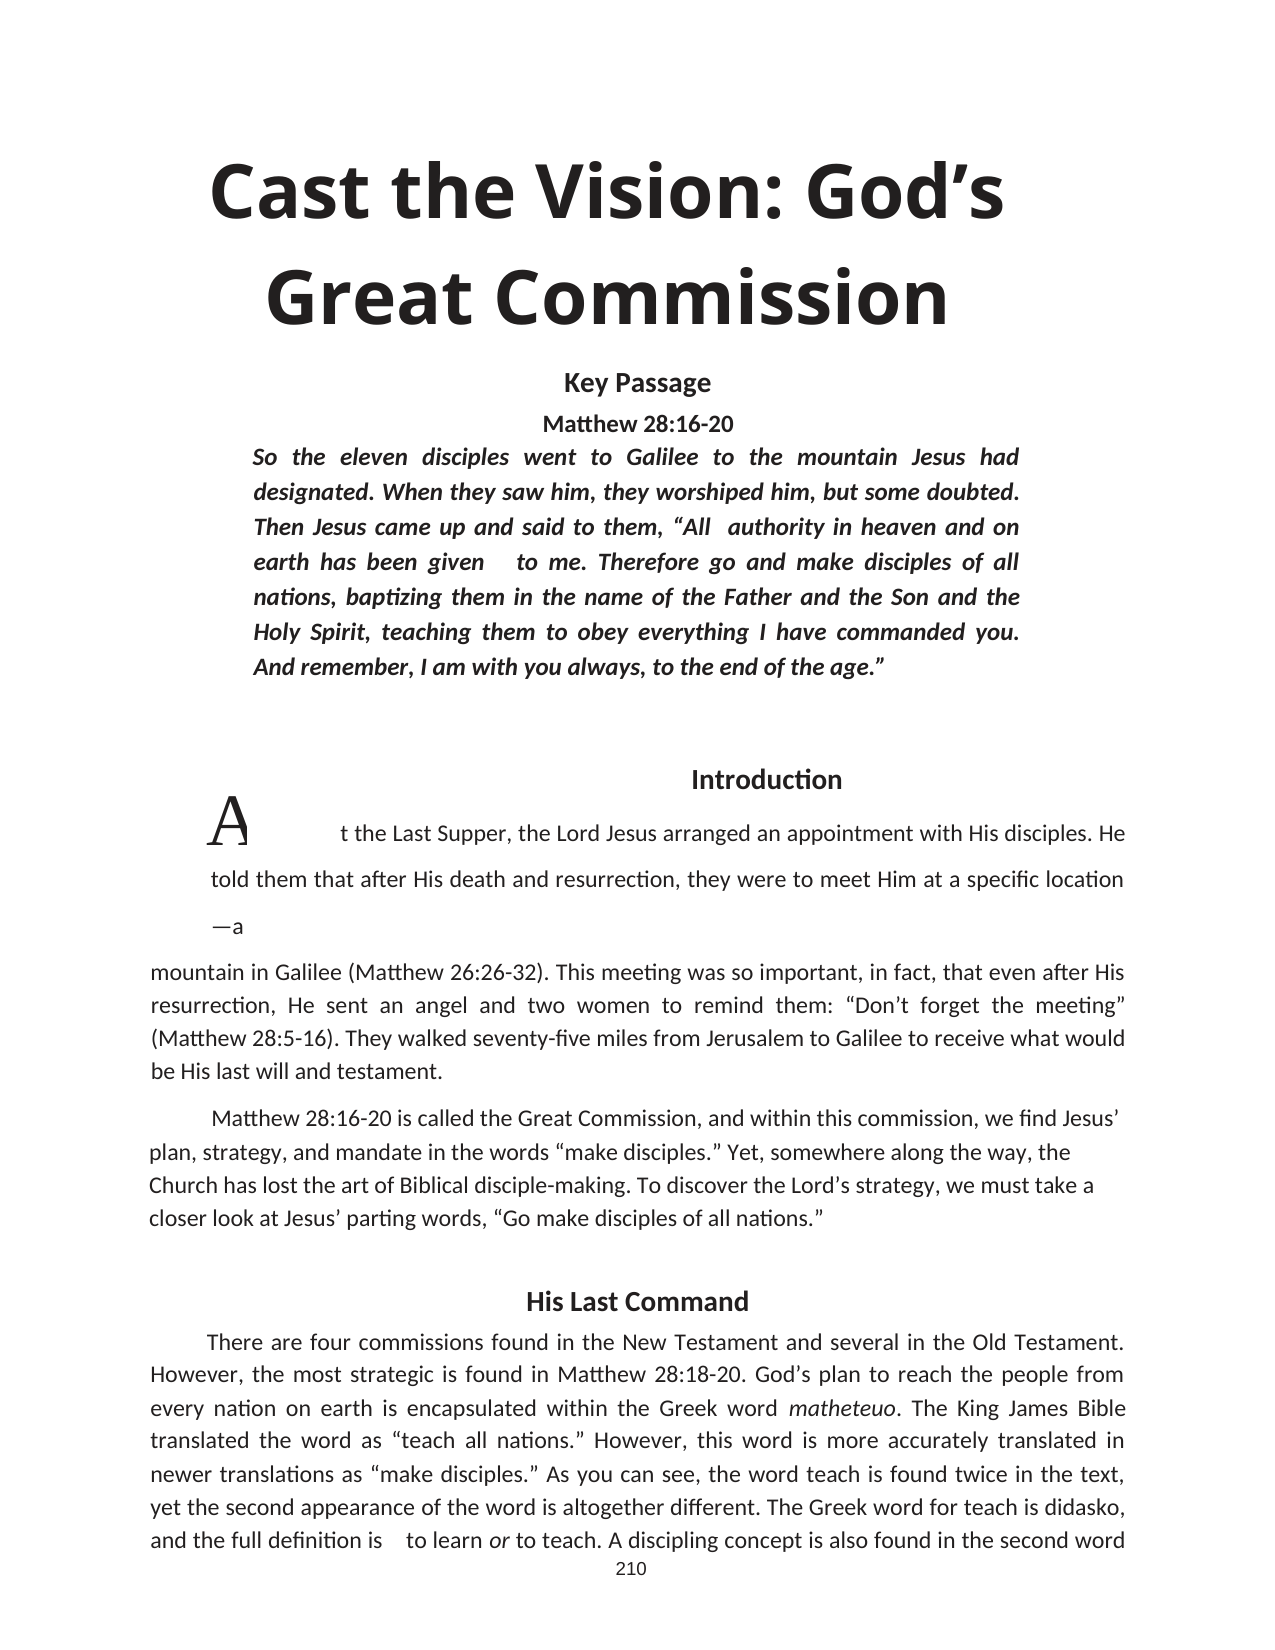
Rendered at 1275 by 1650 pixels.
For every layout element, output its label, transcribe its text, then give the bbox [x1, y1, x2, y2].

subtitle Key Passage [206, 364, 1069, 400]
text t the Last Supper, the Lord Jesus arranged an appointment with His disciples. He told them that after His death and resurrection, they were to meet Him at a specific location—a [211, 818, 1127, 940]
text Matthew 28:16-20 is called the Great Commission, and within this commission, we find Jesus’ plan, strategy, and mandate in the words “make disciples.” Yet, somewhere along the way, the Church has lost the art of Biblical disciple-making. To discover the Lord’s strategy, we must take a closer look at Jesus’ parting words, “Go make disciples of all nations.” [149, 1103, 1129, 1232]
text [150, 1327, 1127, 1554]
subtitle Matthew 28:16-20 [150, 408, 1126, 438]
subtitle His Last Command [206, 1283, 1069, 1318]
text Introduction [246, 761, 1127, 797]
text mountain in Galilee (Matthew 26:26-32). This meeting was so important, in fact, that even after His resurrection, He sent an angel and two women to remind them: “Don’t forget the meeting” (Matthew 28:5-16). They walked seventy-five miles from Jerusalem to Galilee to receive what would be His last will and testament. [150, 957, 1127, 1086]
subtitle Cast the Vision: God’s Great Commission [206, 138, 1008, 347]
